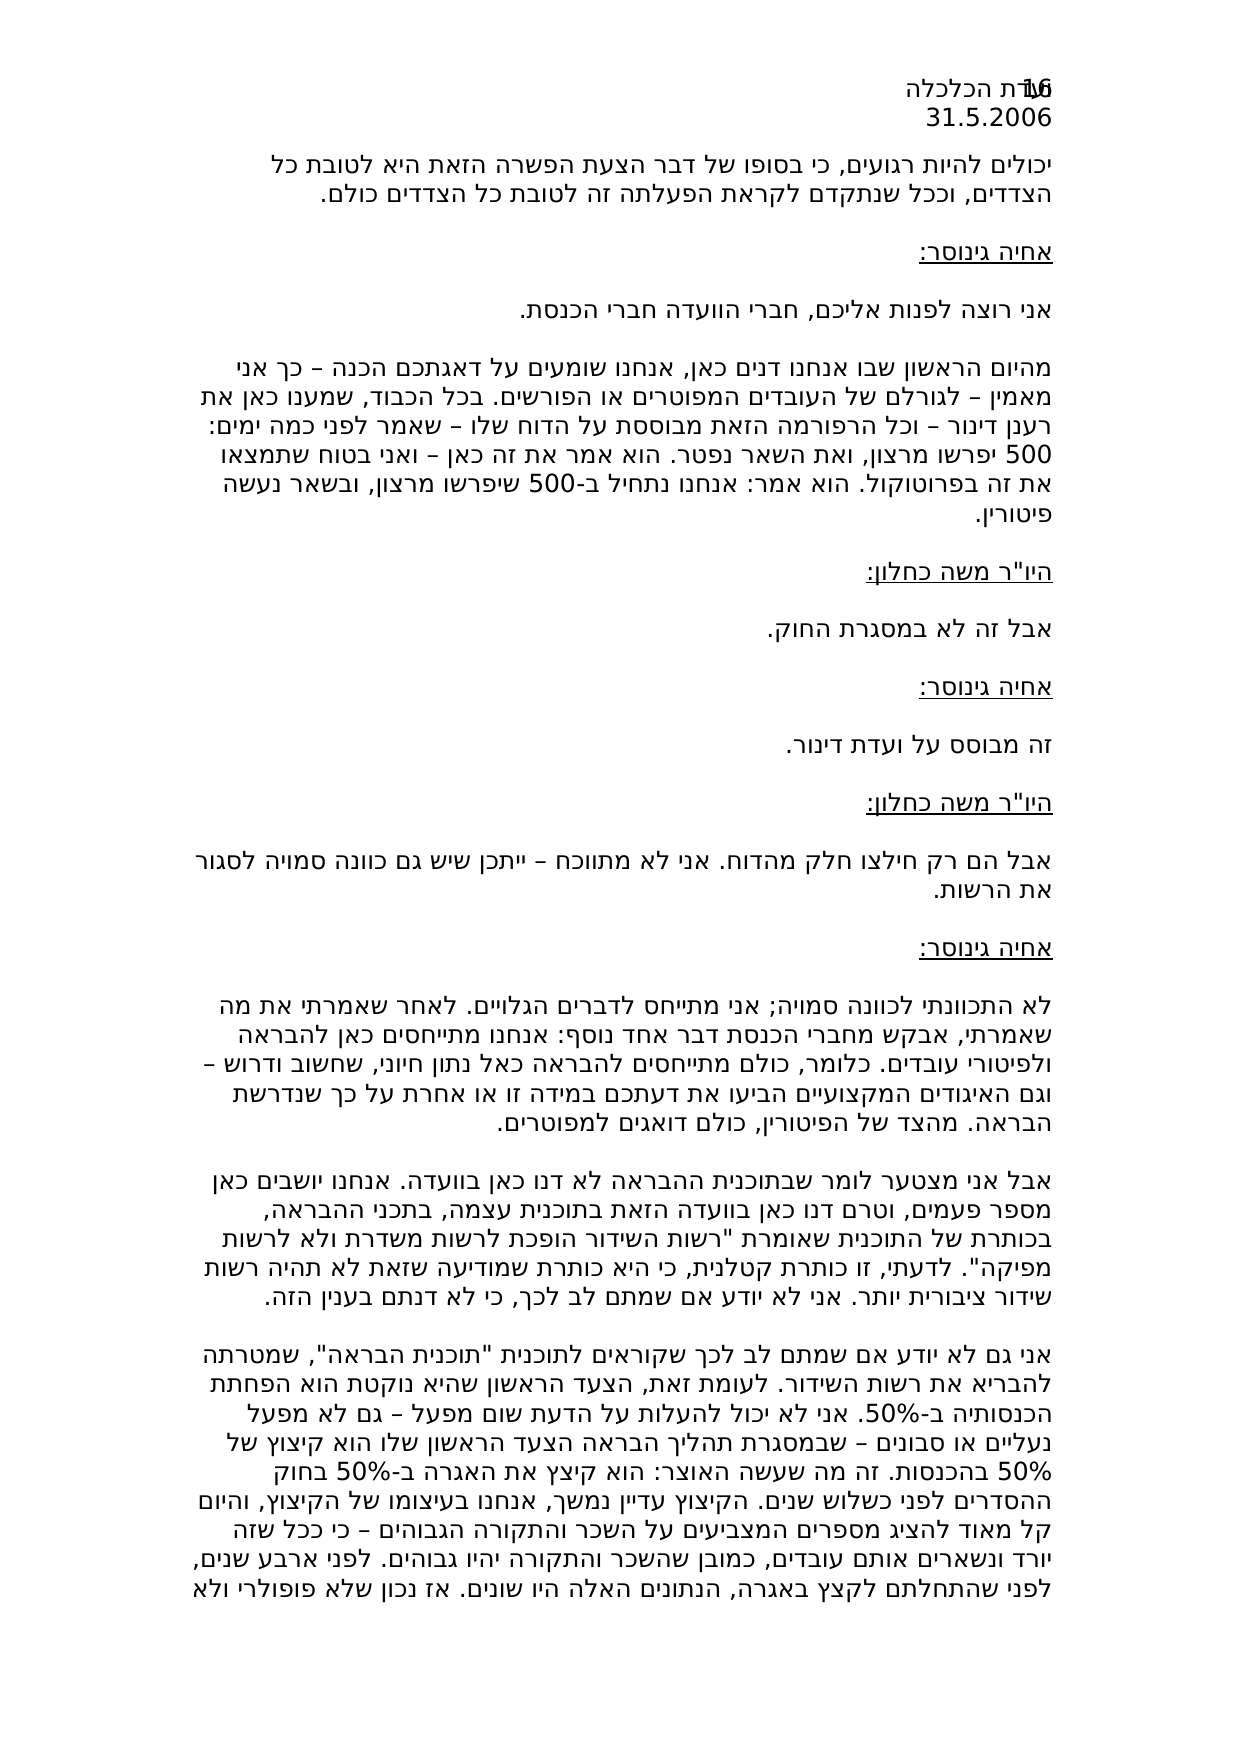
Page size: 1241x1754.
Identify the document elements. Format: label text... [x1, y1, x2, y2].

text אחיה גינוסר: [187, 933, 1053, 962]
text אבל אני מצטער לומר שבתוכנית ההבראה לא דנו כאן בוועדה. אנחנו יושבים כאן מספר פעמים, וטרם דנו כאן בוועדה הזאת בתוכנית עצמה, בתכני ההבראה, בכותרת של התוכנית שאומרת "רשות השידור הופכת לרשות משדרת ולא לרשות מפיקה". לדעתי, זו כותרת קטלנית, כי היא כותרת שמודיעה שזאת לא תהיה רשות שידור ציבורית יותר. אני לא יודע אם שמתם לב לכך, כי לא דנתם בענין הזה. [187, 1166, 1053, 1312]
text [187, 150, 1053, 208]
text זה מבוסס על ועדת דינור. [187, 730, 1053, 759]
text היו"ר משה כחלון: [187, 788, 1053, 817]
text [187, 1340, 1053, 1603]
text היו"ר משה כחלון: [187, 557, 1053, 586]
text מהיום הראשון שבו אנחנו דנים כאן, אנחנו שומעים על דאגתכם הכנה – כך אני מאמין – לגורלם של העובדים המפוטרים או הפורשים. בכל הכבוד, שמענו כאן את רענן דינור – וכל הרפורמה הזאת מבוססת על הדוח שלו – שאמר לפני כמה ימים: 500 יפרשו מרצון, ואת השאר נפטר. הוא אמר את זה כאן – ואני בטוח שתמצאו את זה בפרוטוקול. הוא אמר: אנחנו נתחיל ב-500 שיפרשו מרצון, ובשאר נעשה פיטורין. [187, 353, 1053, 528]
text אחיה גינוסר: [187, 237, 1053, 266]
text אבל זה לא במסגרת החוק. [187, 614, 1053, 644]
text לא התכוונתי לכוונה סמויה; אני מתייחס לדברים הגלויים. לאחר שאמרתי את מה שאמרתי, אבקש מחברי הכנסת דבר אחד נוסף: אנחנו מתייחסים כאן להבראה ולפיטורי עובדים. כלומר, כולם מתייחסים להבראה כאל נתון חיוני, שחשוב ודרוש – וגם האיגודים המקצועיים הביעו את דעתכם במידה זו או אחרת על כך שנדרשת הבראה. מהצד של הפיטורין, כולם דואגים למפוטרים. [187, 991, 1053, 1137]
text אבל הם רק חילצו חלק מהדוח. אני לא מתווכח – ייתכן שיש גם כוונה סמויה לסגור את הרשות. [187, 846, 1053, 904]
text אני רוצה לפנות אליכם, חברי הוועדה חברי הכנסת. [187, 295, 1053, 324]
text אחיה גינוסר: [187, 672, 1053, 702]
